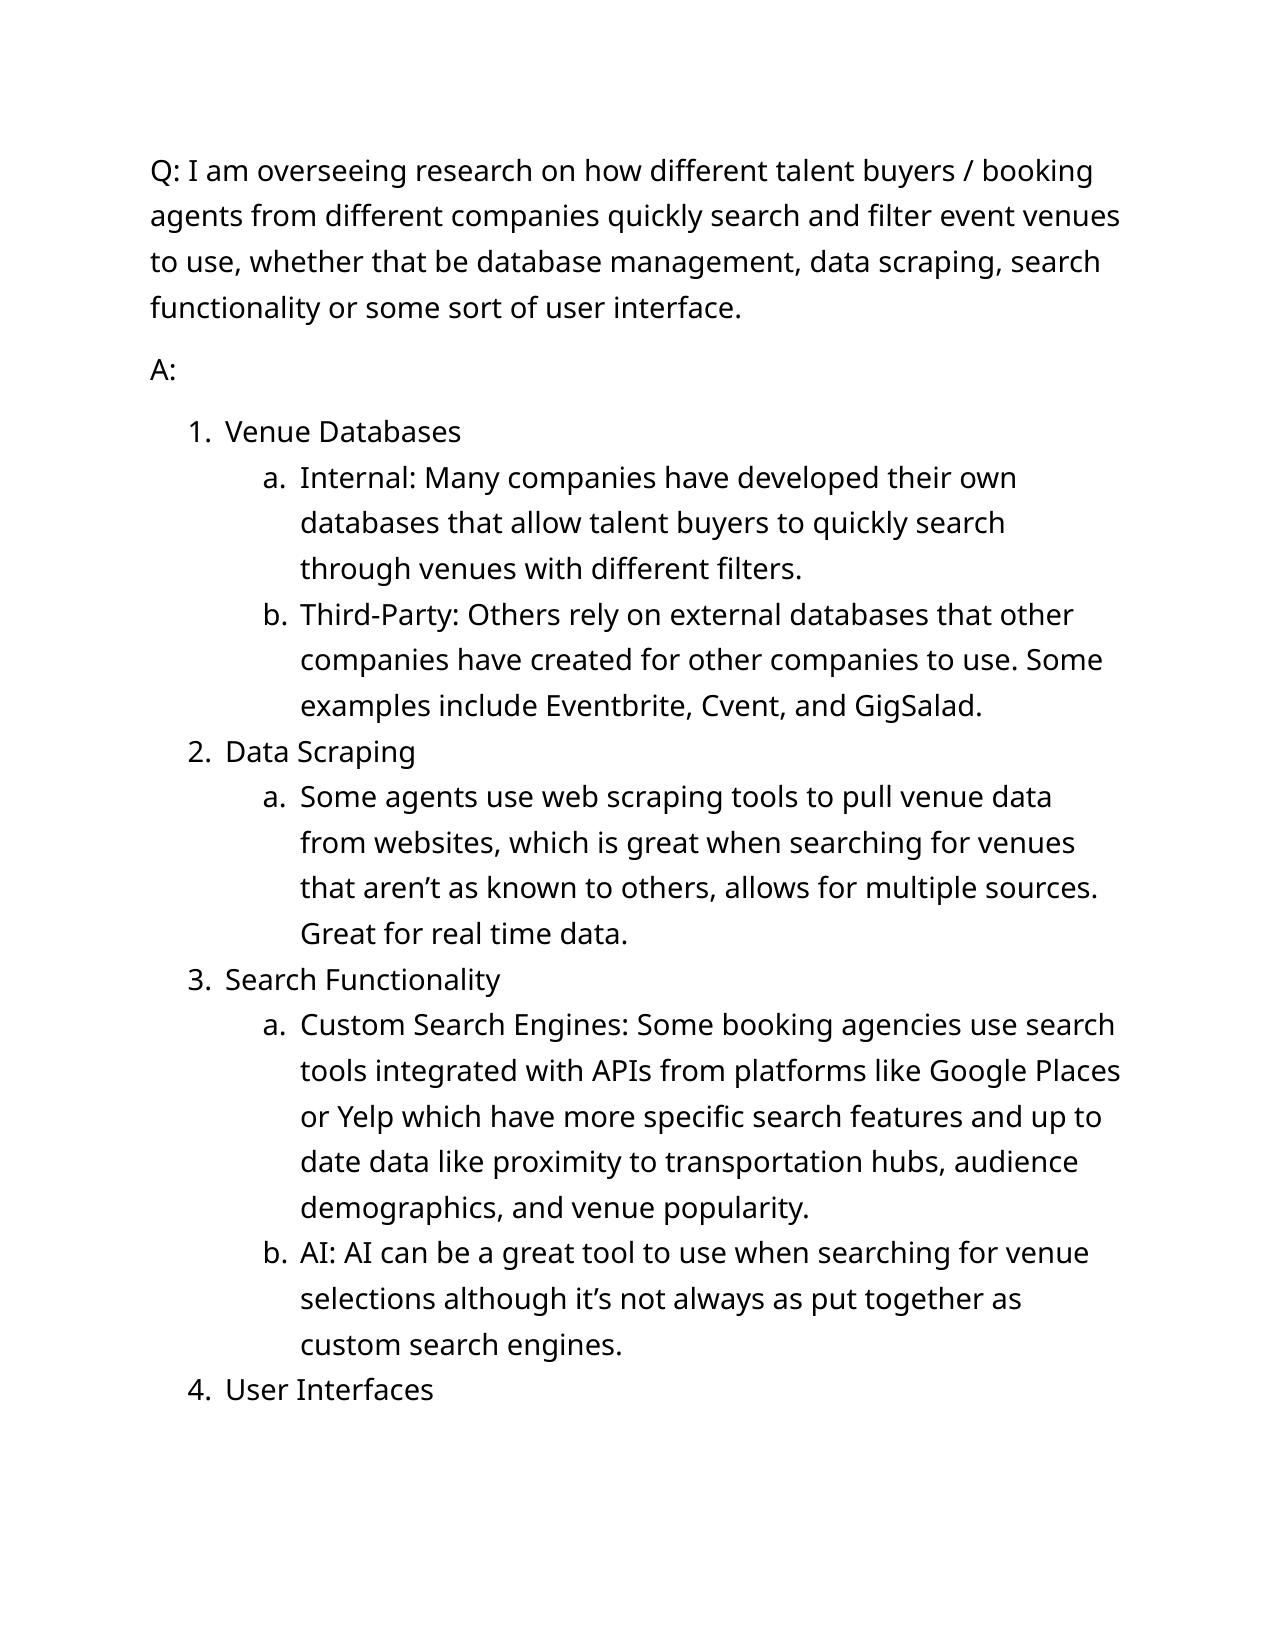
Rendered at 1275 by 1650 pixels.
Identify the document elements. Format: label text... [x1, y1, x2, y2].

list AI: AI can be a great tool to use when searching for venue selections although it’s not always as put together as custom search engines. [262, 1233, 1125, 1364]
list Internal: Many companies have developed their own databases that allow talent buyers to quickly search through venues with different filters. [262, 457, 1125, 588]
list User Interfaces [187, 1369, 1125, 1409]
text A: [150, 349, 1125, 389]
list Venue Databases [187, 411, 1125, 451]
text Q: I am overseeing research on how different talent buyers / booking agents from different companies quickly search and filter event venues to use, whether that be database management, data scraping, search functionality or some sort of user interface. [150, 150, 1125, 327]
list Custom Search Engines: Some booking agencies use search tools integrated with APIs from platforms like Google Places or Yelp which have more specific search features and up to date data like proximity to transportation hubs, audience demographics, and venue popularity. [262, 1004, 1125, 1227]
list Data Scraping [187, 731, 1125, 771]
list Third-Party: Others rely on external databases that other companies have created for other companies to use. Some examples include Eventbrite, Cvent, and GigSalad. [262, 594, 1125, 725]
list Some agents use web scraping tools to pull venue data from websites, which is great when searching for venues that aren’t as known to others, allows for multiple sources. Great for real time data. [262, 776, 1125, 953]
list Search Functionality [187, 959, 1125, 999]
